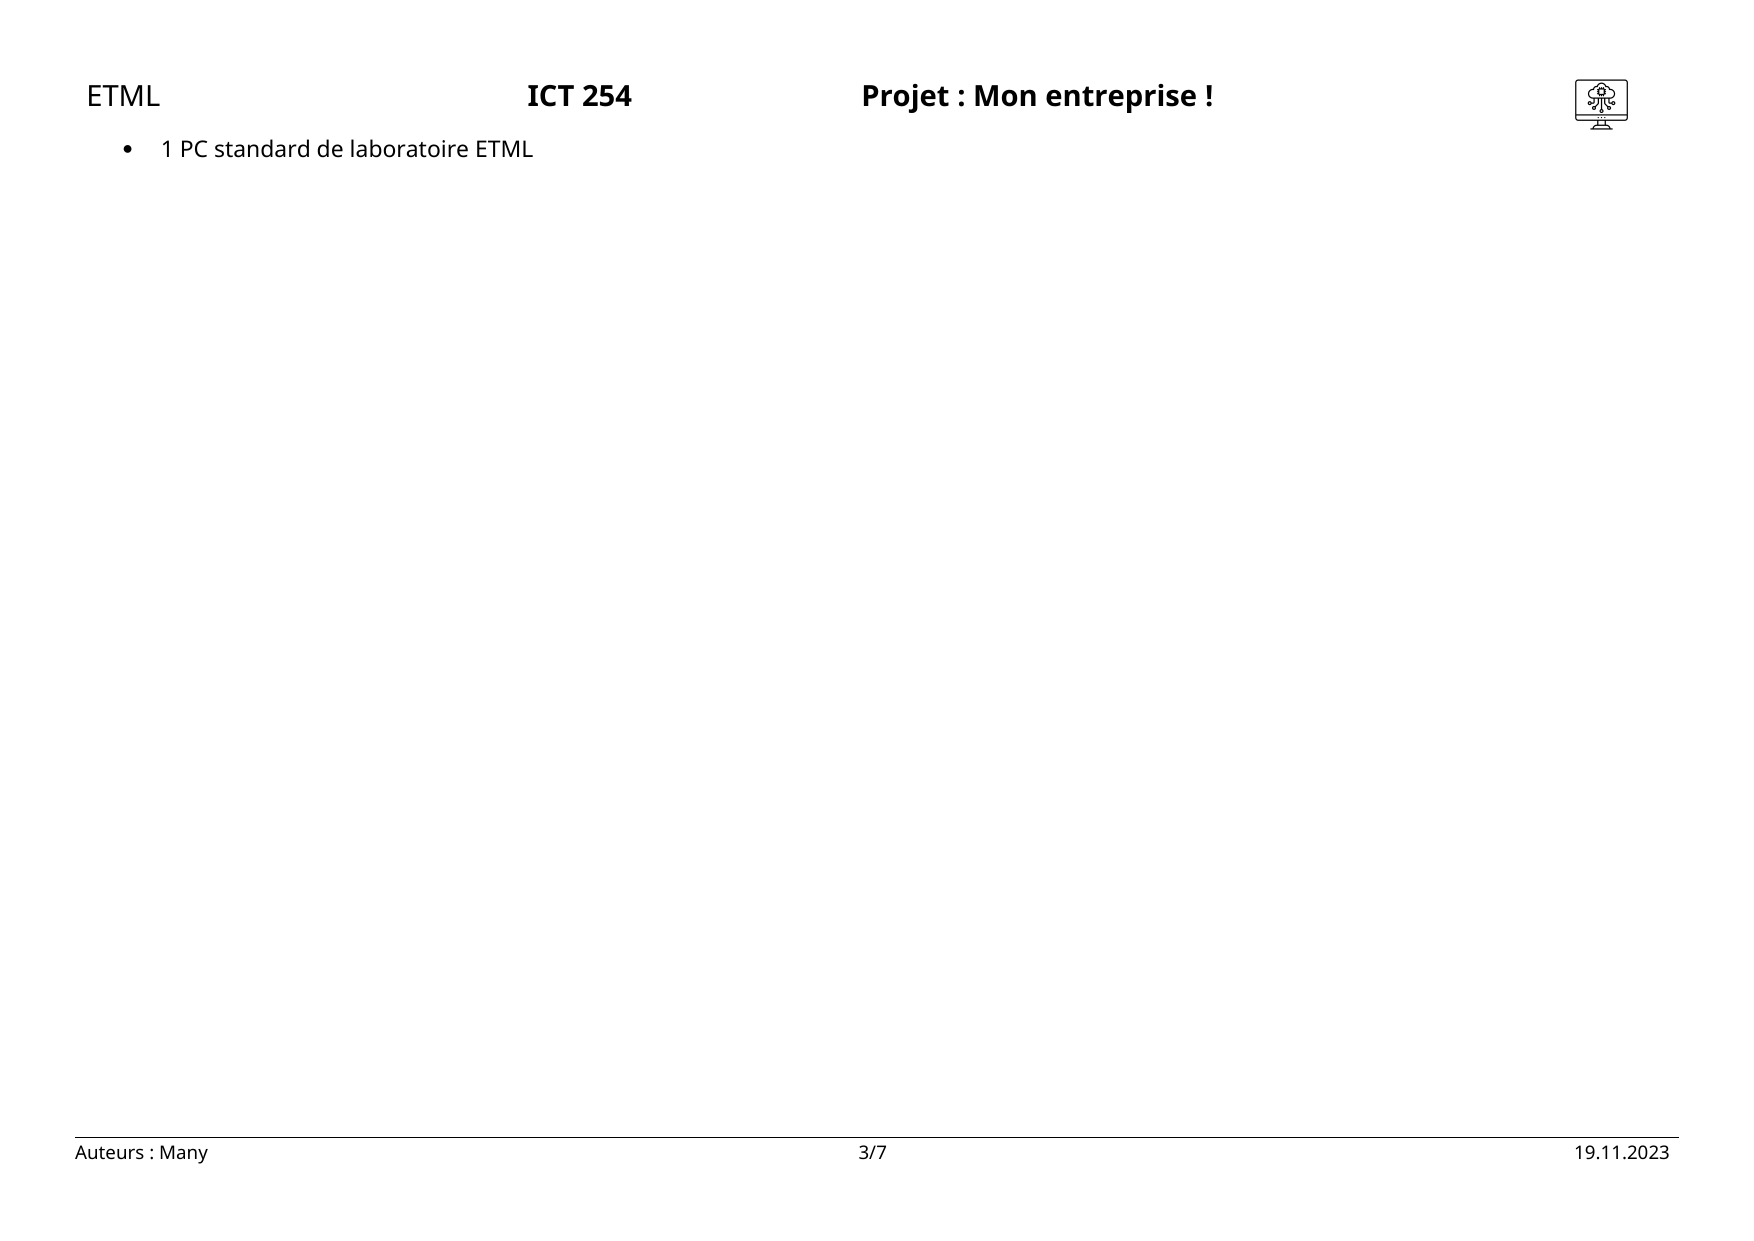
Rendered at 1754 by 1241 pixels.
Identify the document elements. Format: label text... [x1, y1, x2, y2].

picture [1571, 75, 1632, 133]
table_header 1 PC standard de laboratoire ETML [75, 133, 1679, 204]
